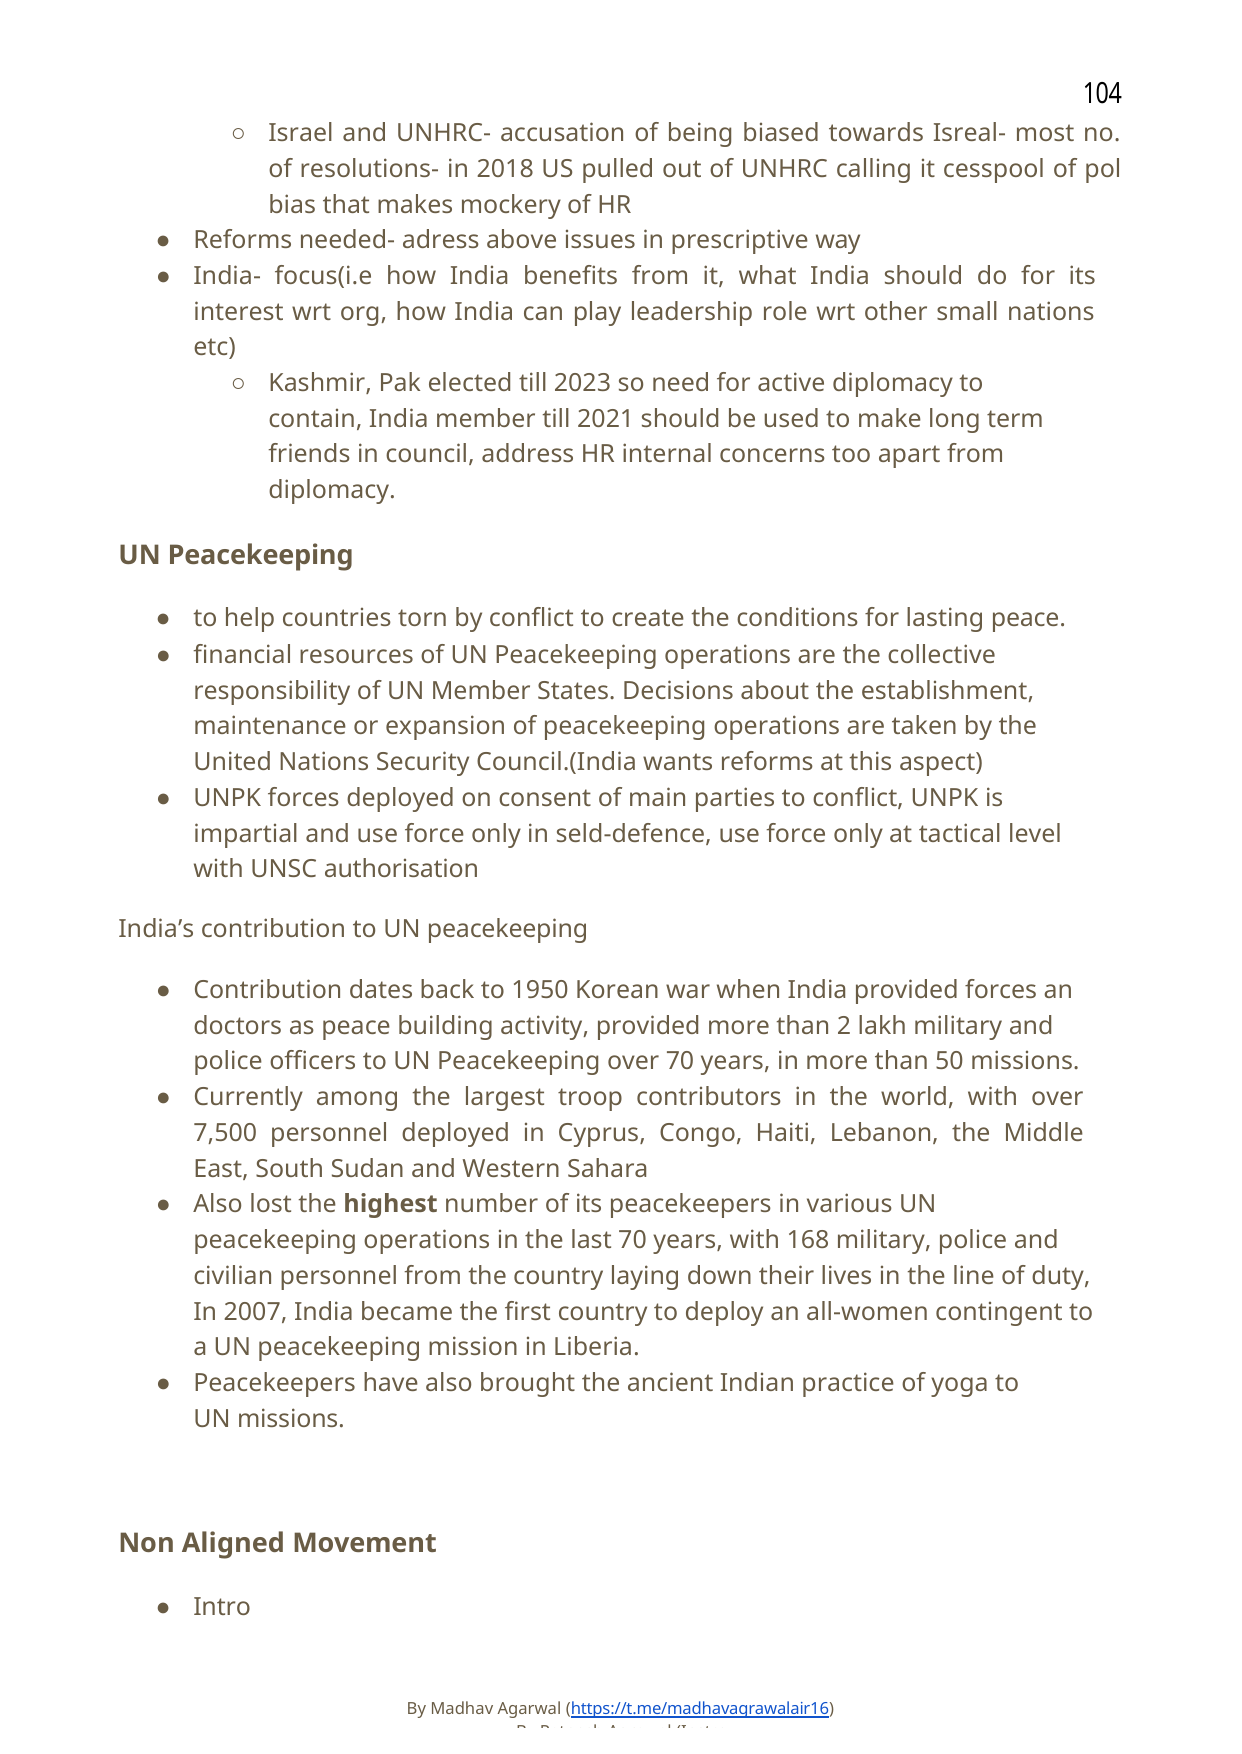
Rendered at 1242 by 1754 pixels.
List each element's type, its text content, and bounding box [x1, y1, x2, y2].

list Also lost the highest number of its peacekeepers in various UN peacekeeping operations in the last 70 years, with 168 military, police and civilian personnel from the country laying down their lives in the line of duty, In 2007, India became the first country to deploy an all-women contingent to a UN peacekeeping mission in Liberia. [156, 1186, 1098, 1363]
subtitle Non Aligned Movement [118, 1524, 1212, 1561]
list Reforms needed- adress above issues in prescriptive way [155, 222, 1212, 256]
list Peacekeepers have also brought the ancient Indian practice of yoga to UN missions. [156, 1364, 1052, 1434]
list Contribution dates back to 1950 Korean war when India provided forces an doctors as peace building activity, provided more than 2 lakh military and police officers to UN Peacekeeping over 70 years, in more than 50 missions. [156, 972, 1120, 1077]
list Kashmir, Pak elected till 2023 so need for active diplomacy to contain, India member till 2021 should be used to make long term friends in council, address HR internal concerns too apart from diplomacy. [231, 365, 1078, 506]
list India- focus(i.e how India benefits from it, what India should do for its interest wrt org, how India can play leadership role wrt other small nations etc) [156, 257, 1096, 363]
list Currently among the largest troop contributors in the world, with over 7,500 personnel deployed in Cyprus, Congo, Haiti, Lebanon, the Middle East, South Sudan and Western Sahara [156, 1079, 1084, 1184]
list financial resources of UN Peacekeeping operations are the collective responsibility of UN Member States. Decisions about the establishment, maintenance or expansion of peacekeeping operations are taken by the United Nations Security Council.(India wants reforms at this aspect) [156, 637, 1114, 778]
list to help countries torn by conflict to create the conditions for lasting peace. [155, 600, 1212, 634]
text India’s contribution to UN peacekeeping [118, 911, 1212, 944]
list Intro [155, 1588, 1212, 1622]
list UNPK forces deployed on consent of main parties to conflict, UNPK is impartial and use force only in seld-defence, use force only at tactical level with UNSC authorisation [156, 779, 1108, 885]
list Israel and UNHRC- accusation of being biased towards Isreal- most no. of resolutions- in 2018 US pulled out of UNHRC calling it cesspool of pol bias that makes mockery of HR [231, 115, 1122, 220]
subtitle UN Peacekeeping [118, 536, 1212, 573]
